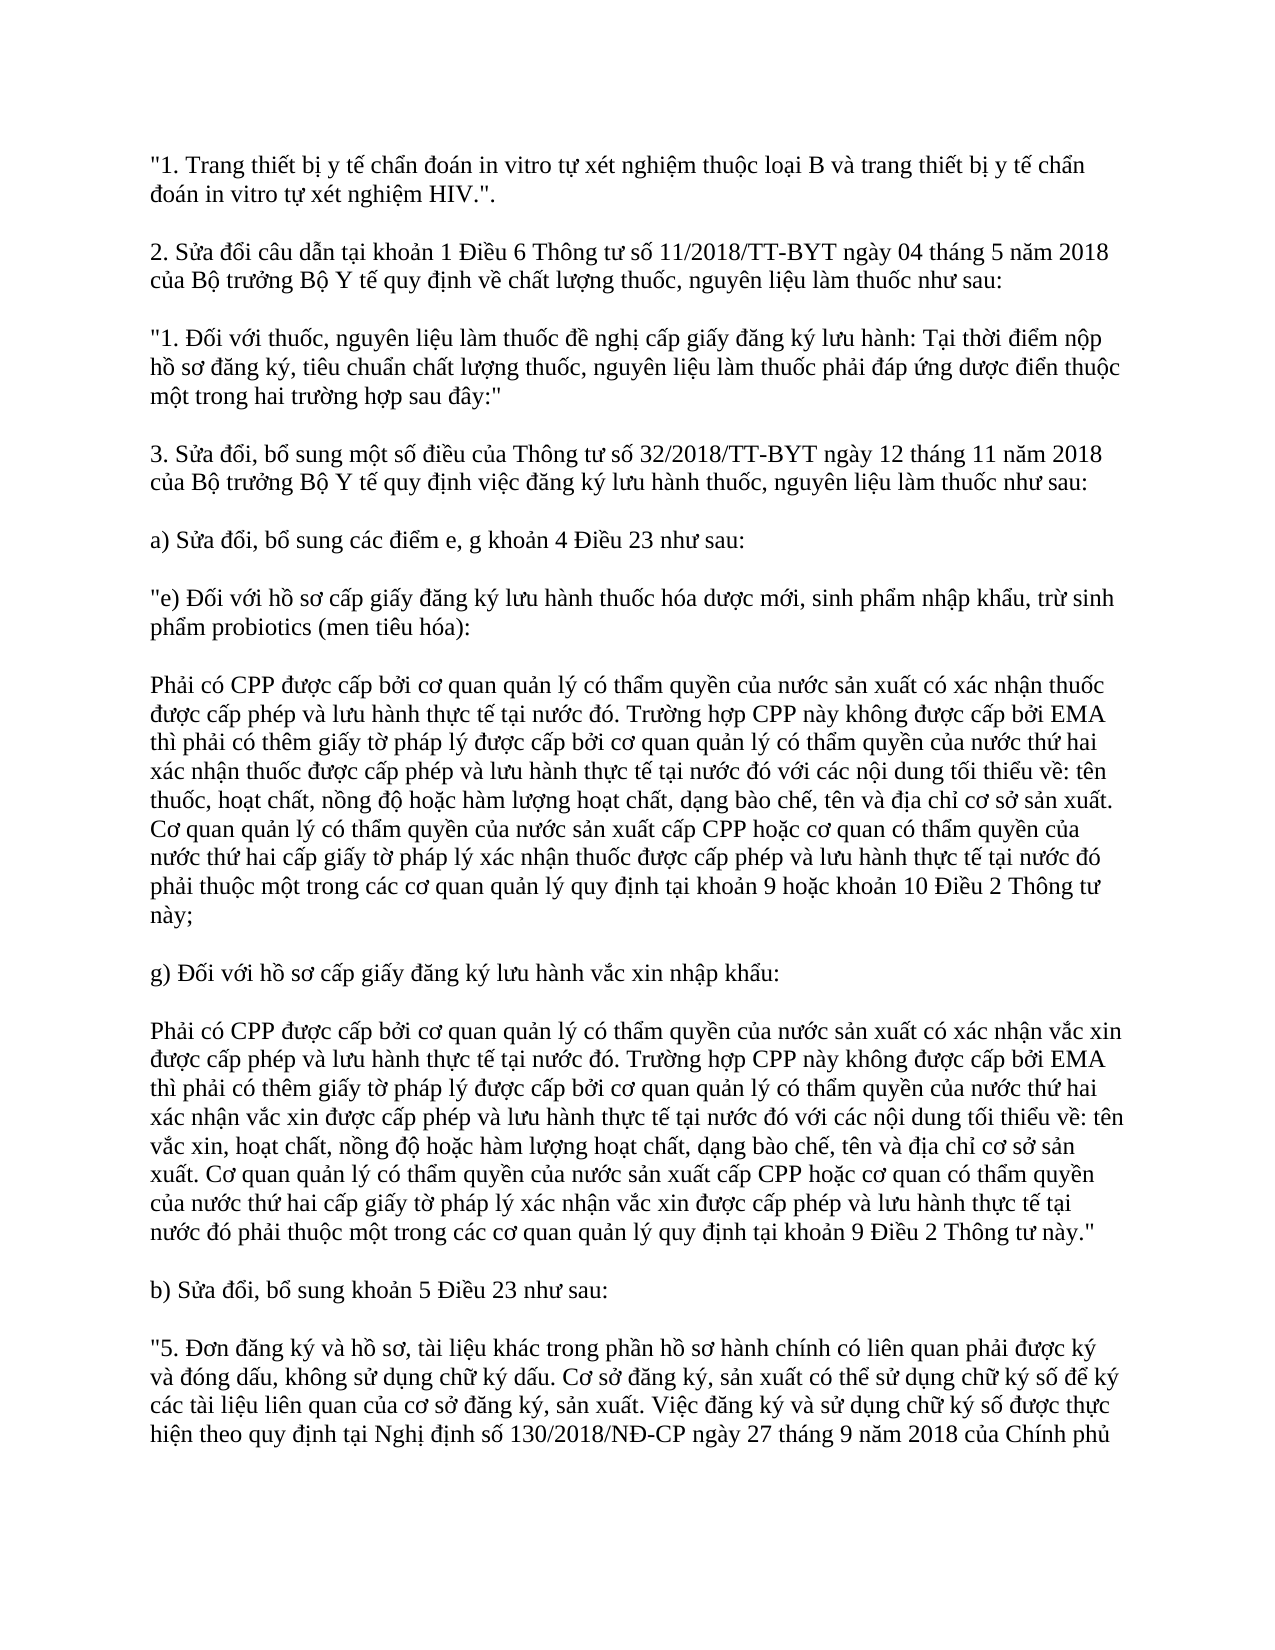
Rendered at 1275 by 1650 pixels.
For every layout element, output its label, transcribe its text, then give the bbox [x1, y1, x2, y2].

text Phải có CPP được cấp bởi cơ quan quản lý có thẩm quyền của nước sản xuất có xác nhận vắc xin được cấp phép và lưu hành thực tế tại nước đó. Trường hợp CPP này không được cấp bởi EMA thì phải có thêm giấy tờ pháp lý được cấp bởi cơ quan quản lý có thẩm quyền của nước thứ hai xác nhận vắc xin được cấp phép và lưu hành thực tế tại nước đó với các nội dung tối thiểu về: tên vắc xin, hoạt chất, nồng độ hoặc hàm lượng hoạt chất, dạng bào chế, tên và địa chỉ cơ sở sản xuất. Cơ quan quản lý có thẩm quyền của nước sản xuất cấp CPP hoặc cơ quan có thẩm quyền của nước thứ hai cấp giấy tờ pháp lý xác nhận vắc xin được cấp phép và lưu hành thực tế tại nước đó phải thuộc một trong các cơ quan quản lý quy định tại khoản 9 Điều 2 Thông tư này." [150, 1016, 1125, 1246]
text "1. Đối với thuốc, nguyên liệu làm thuốc đề nghị cấp giấy đăng ký lưu hành: Tại thời điểm nộp hồ sơ đăng ký, tiêu chuẩn chất lượng thuốc, nguyên liệu làm thuốc phải đáp ứng dược điển thuộc một trong hai trường hợp sau đây:" [150, 323, 1125, 409]
text 2. Sửa đổi câu dẫn tại khoản 1 Điều 6 Thông tư số 11/2018/TT-BYT ngày 04 tháng 5 năm 2018 của Bộ trưởng Bộ Y tế quy định về chất lượng thuốc, nguyên liệu làm thuốc như sau: [150, 237, 1125, 294]
text "e) Đối với hồ sơ cấp giấy đăng ký lưu hành thuốc hóa dược mới, sinh phẩm nhập khẩu, trừ sinh phẩm probiotics (men tiêu hóa): [150, 583, 1125, 641]
text b) Sửa đổi, bổ sung khoản 5 Điều 23 như sau: [150, 1275, 1125, 1304]
text Phải có CPP được cấp bởi cơ quan quản lý có thẩm quyền của nước sản xuất có xác nhận thuốc được cấp phép và lưu hành thực tế tại nước đó. Trường hợp CPP này không được cấp bởi EMA thì phải có thêm giấy tờ pháp lý được cấp bởi cơ quan quản lý có thẩm quyền của nước thứ hai xác nhận thuốc được cấp phép và lưu hành thực tế tại nước đó với các nội dung tối thiểu về: tên thuốc, hoạt chất, nồng độ hoặc hàm lượng hoạt chất, dạng bào chế, tên và địa chỉ cơ sở sản xuất. Cơ quan quản lý có thẩm quyền của nước sản xuất cấp CPP hoặc cơ quan có thẩm quyền của nước thứ hai cấp giấy tờ pháp lý xác nhận thuốc được cấp phép và lưu hành thực tế tại nước đó phải thuộc một trong các cơ quan quản lý quy định tại khoản 9 hoặc khoản 10 Điều 2 Thông tư này; [150, 670, 1125, 929]
text g) Đối với hồ sơ cấp giấy đăng ký lưu hành vắc xin nhập khẩu: [150, 958, 1125, 987]
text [150, 1333, 1125, 1448]
text 3. Sửa đổi, bổ sung một số điều của Thông tư số 32/2018/TT-BYT ngày 12 tháng 11 năm 2018 của Bộ trưởng Bộ Y tế quy định việc đăng ký lưu hành thuốc, nguyên liệu làm thuốc như sau: [150, 439, 1125, 496]
text a) Sửa đổi, bổ sung các điểm e, g khoản 4 Điều 23 như sau: [150, 525, 1125, 554]
text "1. Trang thiết bị y tế chẩn đoán in vitro tự xét nghiệm thuộc loại B và trang thiết bị y tế chẩn đoán in vitro tự xét nghiệm HIV.". [150, 150, 1125, 207]
